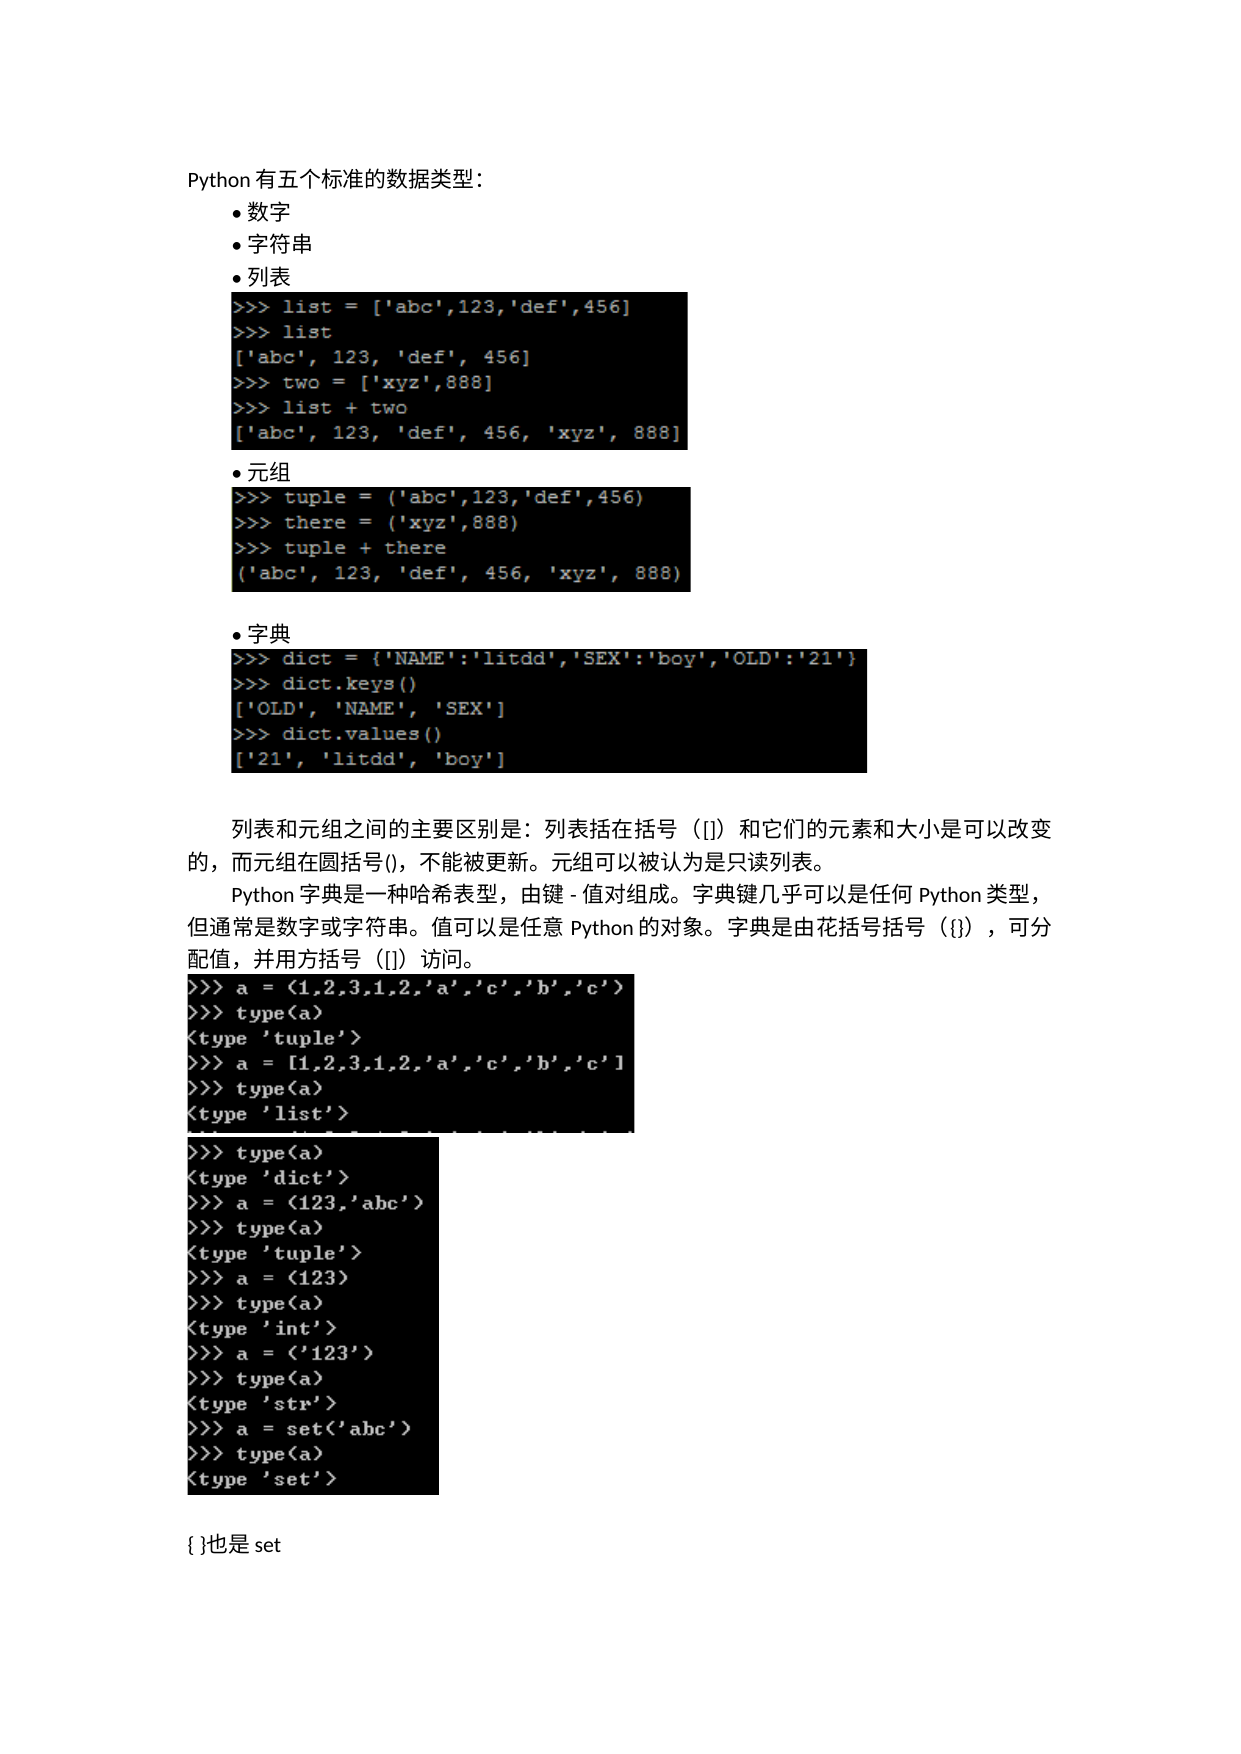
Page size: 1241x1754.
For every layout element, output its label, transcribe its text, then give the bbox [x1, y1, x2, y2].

text { }也是set [187, 1527, 1053, 1559]
picture [187, 1137, 439, 1495]
text Python字典是一种哈希表型，由键 - 值对组成。字典键几乎可以是任何Python类型，但通常是数字或字符串。值可以是任意Python的对象。字典是由花括号括号（{}），可分配值，并用方括号（[]）访问。 [187, 877, 1053, 974]
text • 列表 [187, 259, 1053, 292]
text 列表和元组之间的主要区别是：列表括在括号（[]）和它们的元素和大小是可以改变的，而元组在圆括号()，不能被更新。元组可以被认为是只读列表。 [187, 812, 1053, 877]
text • 元组 [187, 454, 1053, 487]
picture [231, 649, 868, 773]
text • 数字 [187, 194, 1053, 227]
text • 字典 [187, 617, 1053, 649]
text • 字符串 [187, 227, 1053, 259]
picture [187, 974, 635, 1133]
picture [231, 487, 691, 592]
text Python有五个标准的数据类型： [187, 162, 1053, 194]
picture [231, 292, 688, 450]
